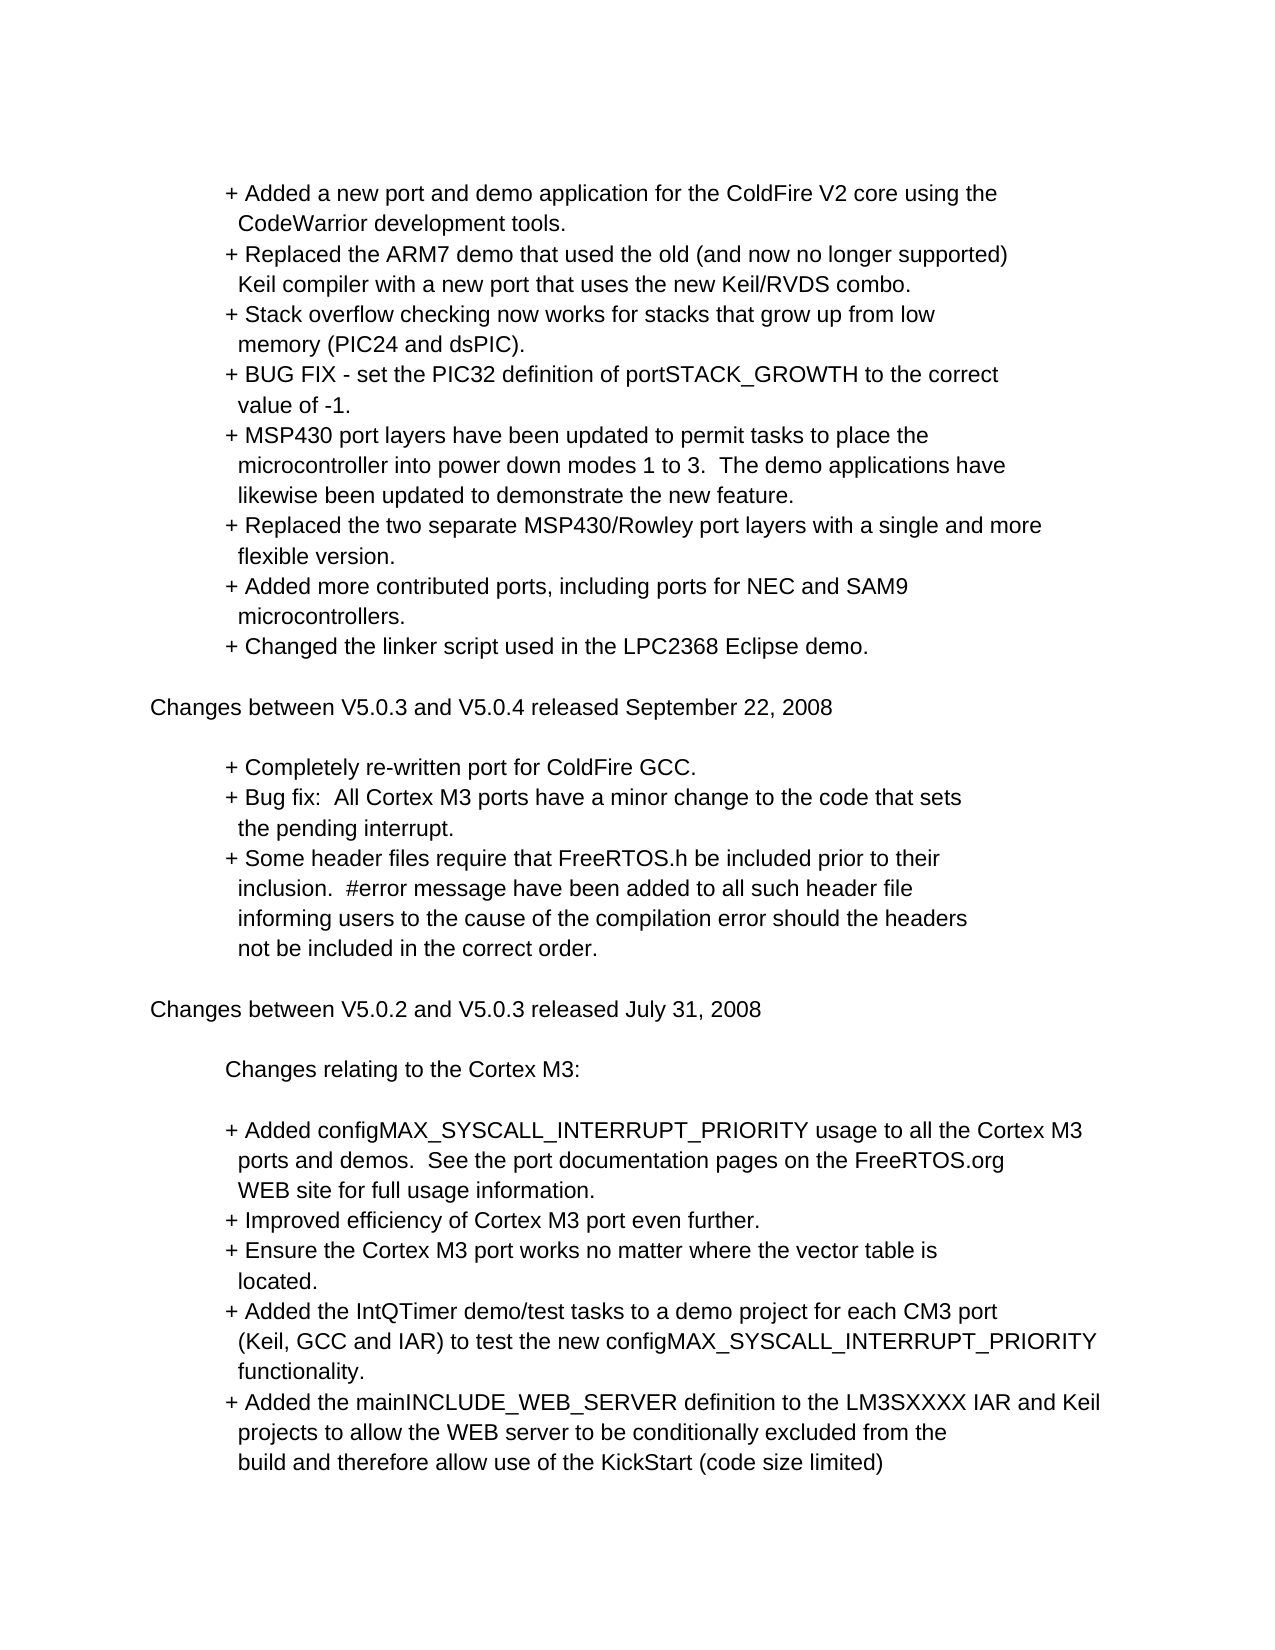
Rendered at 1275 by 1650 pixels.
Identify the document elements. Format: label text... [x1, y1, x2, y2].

text not be included in the correct order. [150, 935, 1125, 962]
text + Added the mainINCLUDE_WEB_SERVER definition to the LM3SXXXX IAR and Keil [150, 1388, 1125, 1415]
text CodeWarrior development tools. [150, 210, 1125, 237]
text the pending interrupt. [150, 814, 1125, 841]
text functionality. [150, 1358, 1125, 1385]
text + Replaced the two separate MSP430/Rowley port layers with a single and more [150, 512, 1125, 539]
text likewise been updated to demonstrate the new feature. [150, 482, 1125, 509]
text + Bug fix: All Cortex M3 ports have a minor change to the code that sets [150, 784, 1125, 811]
text informing users to the cause of the compilation error should the headers [150, 905, 1125, 932]
text Changes between V5.0.3 and V5.0.4 released September 22, 2008 [150, 694, 1125, 720]
text memory (PIC24 and dsPIC). [150, 331, 1125, 358]
text ports and demos. See the port documentation pages on the FreeRTOS.org [150, 1147, 1125, 1173]
text (Keil, GCC and IAR) to test the new configMAX_SYSCALL_INTERRUPT_PRIORITY [150, 1328, 1125, 1354]
text projects to allow the WEB server to be conditionally excluded from the [150, 1419, 1125, 1445]
text WEB site for full usage information. [150, 1177, 1125, 1203]
text + Completely re-written port for ColdFire GCC. [150, 754, 1125, 781]
text Keil compiler with a new port that uses the new Keil/RVDS combo. [150, 271, 1125, 297]
text + BUG FIX - set the PIC32 definition of portSTACK_GROWTH to the correct [150, 361, 1125, 388]
text + Improved efficiency of Cortex M3 port even further. [150, 1207, 1125, 1234]
text + Added configMAX_SYSCALL_INTERRUPT_PRIORITY usage to all the Cortex M3 [150, 1117, 1125, 1143]
text + Added more contributed ports, including ports for NEC and SAM9 [150, 573, 1125, 599]
text + Added the IntQTimer demo/test tasks to a demo project for each CM3 port [150, 1298, 1125, 1324]
text + Stack overflow checking now works for stacks that grow up from low [150, 301, 1125, 327]
text microcontrollers. [150, 603, 1125, 629]
text Changes between V5.0.2 and V5.0.3 released July 31, 2008 [150, 996, 1125, 1022]
text + MSP430 port layers have been updated to permit tasks to place the [150, 422, 1125, 448]
text located. [150, 1268, 1125, 1294]
text + Ensure the Cortex M3 port works no matter where the vector table is [150, 1237, 1125, 1264]
text value of -1. [150, 392, 1125, 418]
text microcontroller into power down modes 1 to 3. The demo applications have [150, 452, 1125, 478]
text inclusion. #error message have been added to all such header file [150, 875, 1125, 901]
text flexible version. [150, 543, 1125, 569]
text + Changed the linker script used in the LPC2368 Eclipse demo. [150, 633, 1125, 660]
text build and therefore allow use of the KickStart (code size limited) [150, 1449, 1125, 1475]
text + Added a new port and demo application for the ColdFire V2 core using the [150, 180, 1125, 207]
text Changes relating to the Cortex M3: [150, 1056, 1125, 1083]
text + Replaced the ARM7 demo that used the old (and now no longer supported) [150, 241, 1125, 267]
text + Some header files require that FreeRTOS.h be included prior to their [150, 845, 1125, 871]
